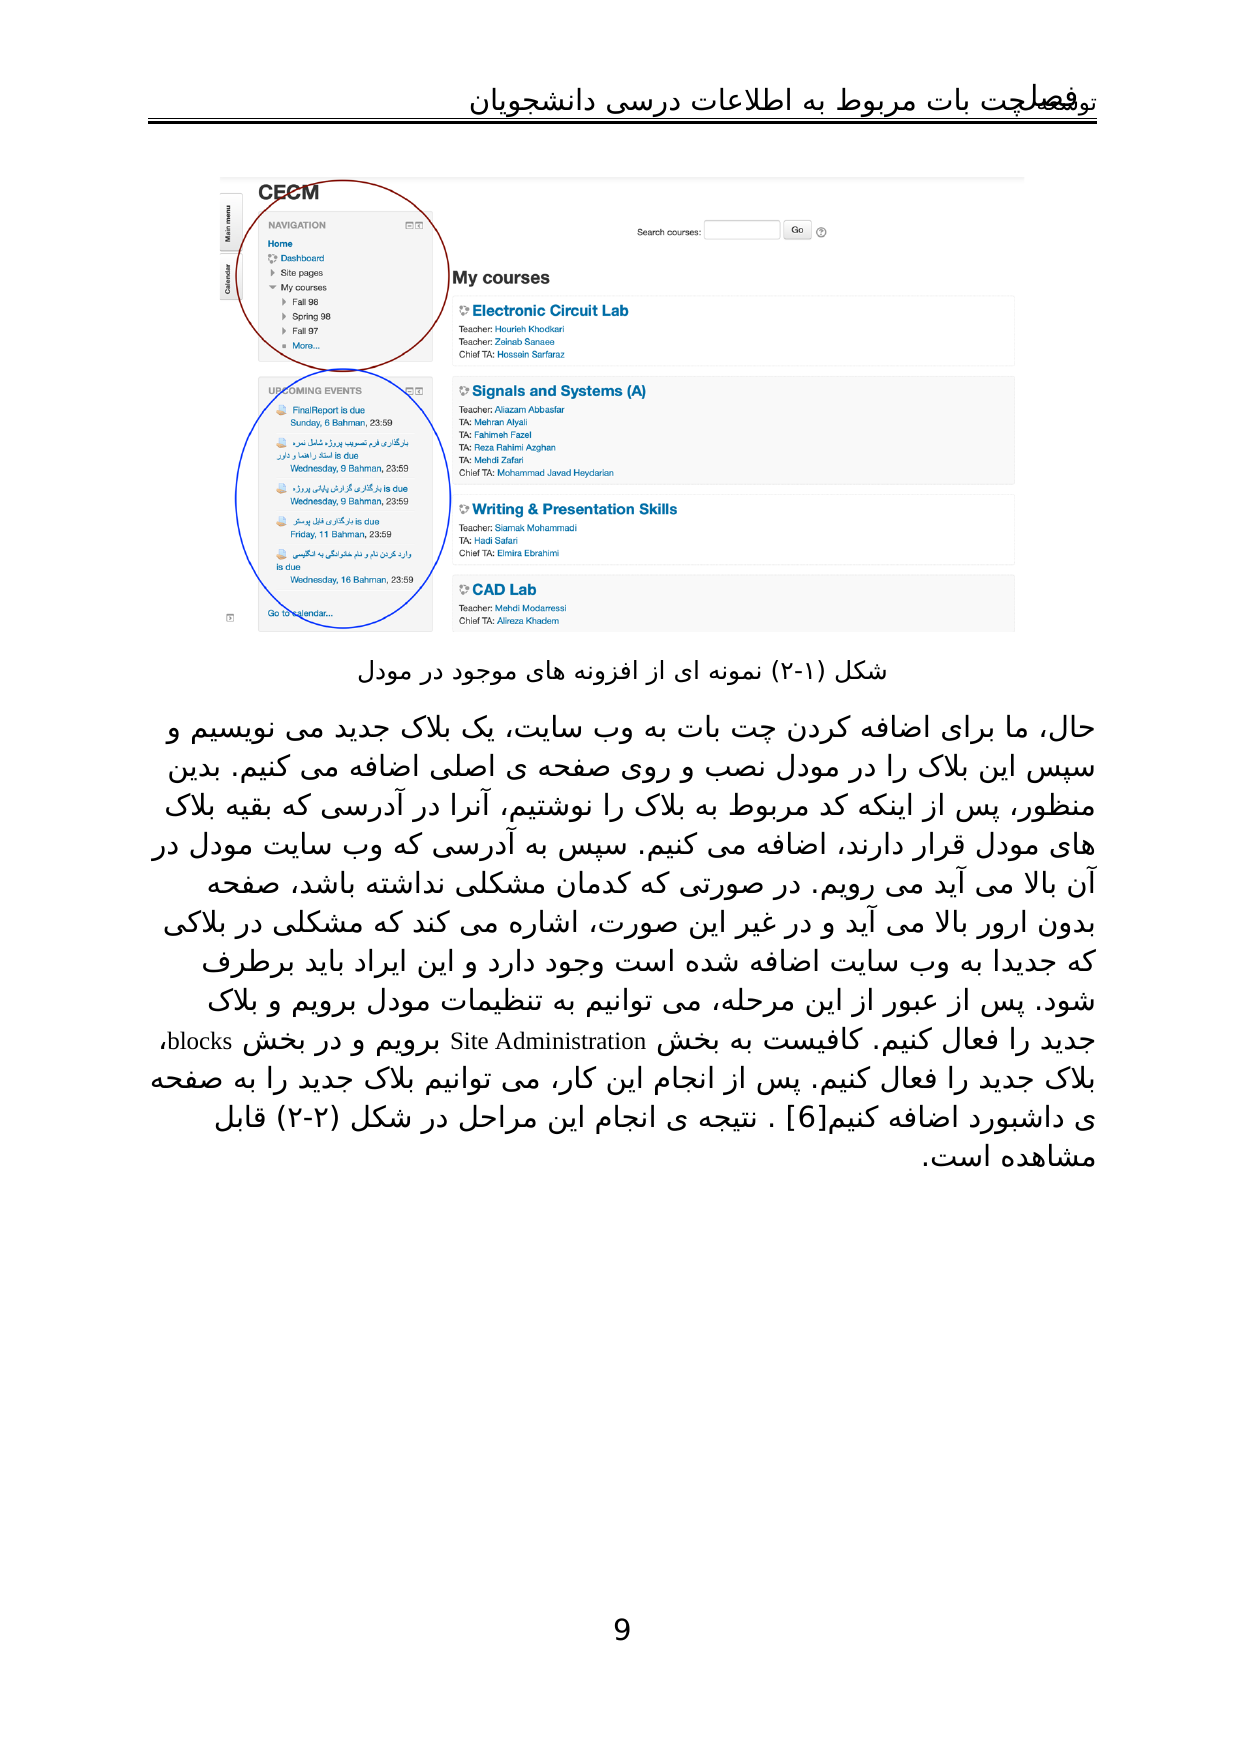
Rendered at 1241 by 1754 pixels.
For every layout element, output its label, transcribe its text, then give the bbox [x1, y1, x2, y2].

text حال، ما برای اضافه کردن چت بات به وب سایت، یک بلاک جدید می نویسیم و سپس این بلاک را در مودل نصب و روی صفحه ی اصلی اضافه می کنیم. بدین منظور، پس از اینکه کد مربوط به بلاک را نوشتیم، آنرا در آدرسی که بقیه بلاک های مودل قرار دارند، اضافه می کنیم. سپس به آدرسی که وب سایت مودل در آن بالا می آید می رویم. در صورتی که کدمان مشکلی نداشته باشد، صفحه بدون ارور بالا می آید و در غیر این صورت، اشاره می کند که مشکلی در بلاکی که جدیدا به وب سایت اضافه شده است وجود دارد و این ایراد باید برطرف شود. پس از عبور از این مرحله، می توانیم به تنظیمات مودل برویم و بلاک جدید را فعال کنیم. کافیست به بخش Site Administration برویم و در بخش blocks، بلاک جدید را فعال کنیم. پس از انجام این کار، می توانیم بلاک جدید را به صفحه ی داشبورد اضافه کنیم[6] . نتیجه ی انجام این مراحل در شکل (۲-۲) قابل مشاهده است. [148, 711, 1097, 1173]
text شکل (۱-۲) نمونه ای از افزونه های موجود در مودل [148, 656, 1097, 686]
picture [219, 177, 1025, 632]
